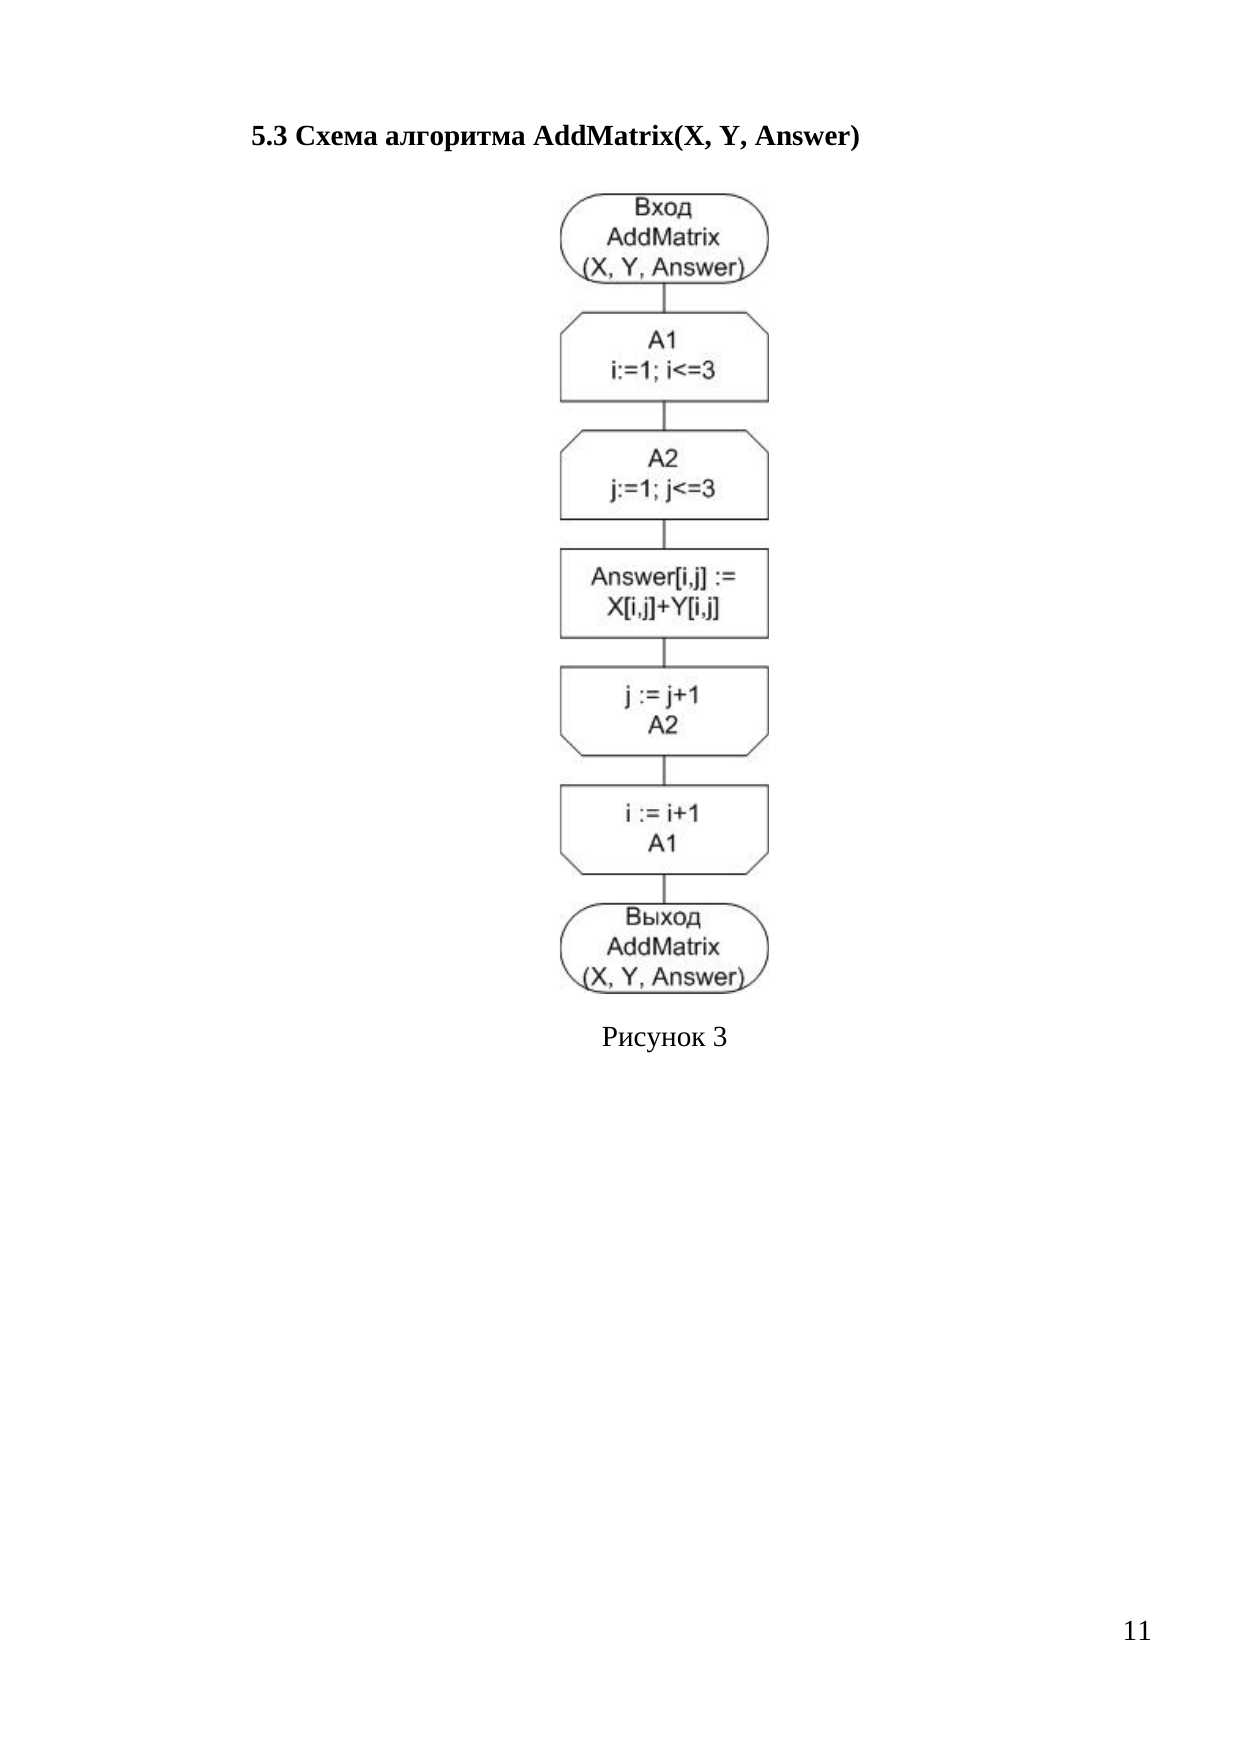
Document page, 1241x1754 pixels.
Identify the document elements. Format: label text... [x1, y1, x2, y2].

text Рисунок 3 [177, 1019, 1152, 1052]
subtitle Схема алгоритма AddMatrix(X, Y, Answer) [177, 118, 1152, 152]
picture [559, 189, 769, 994]
